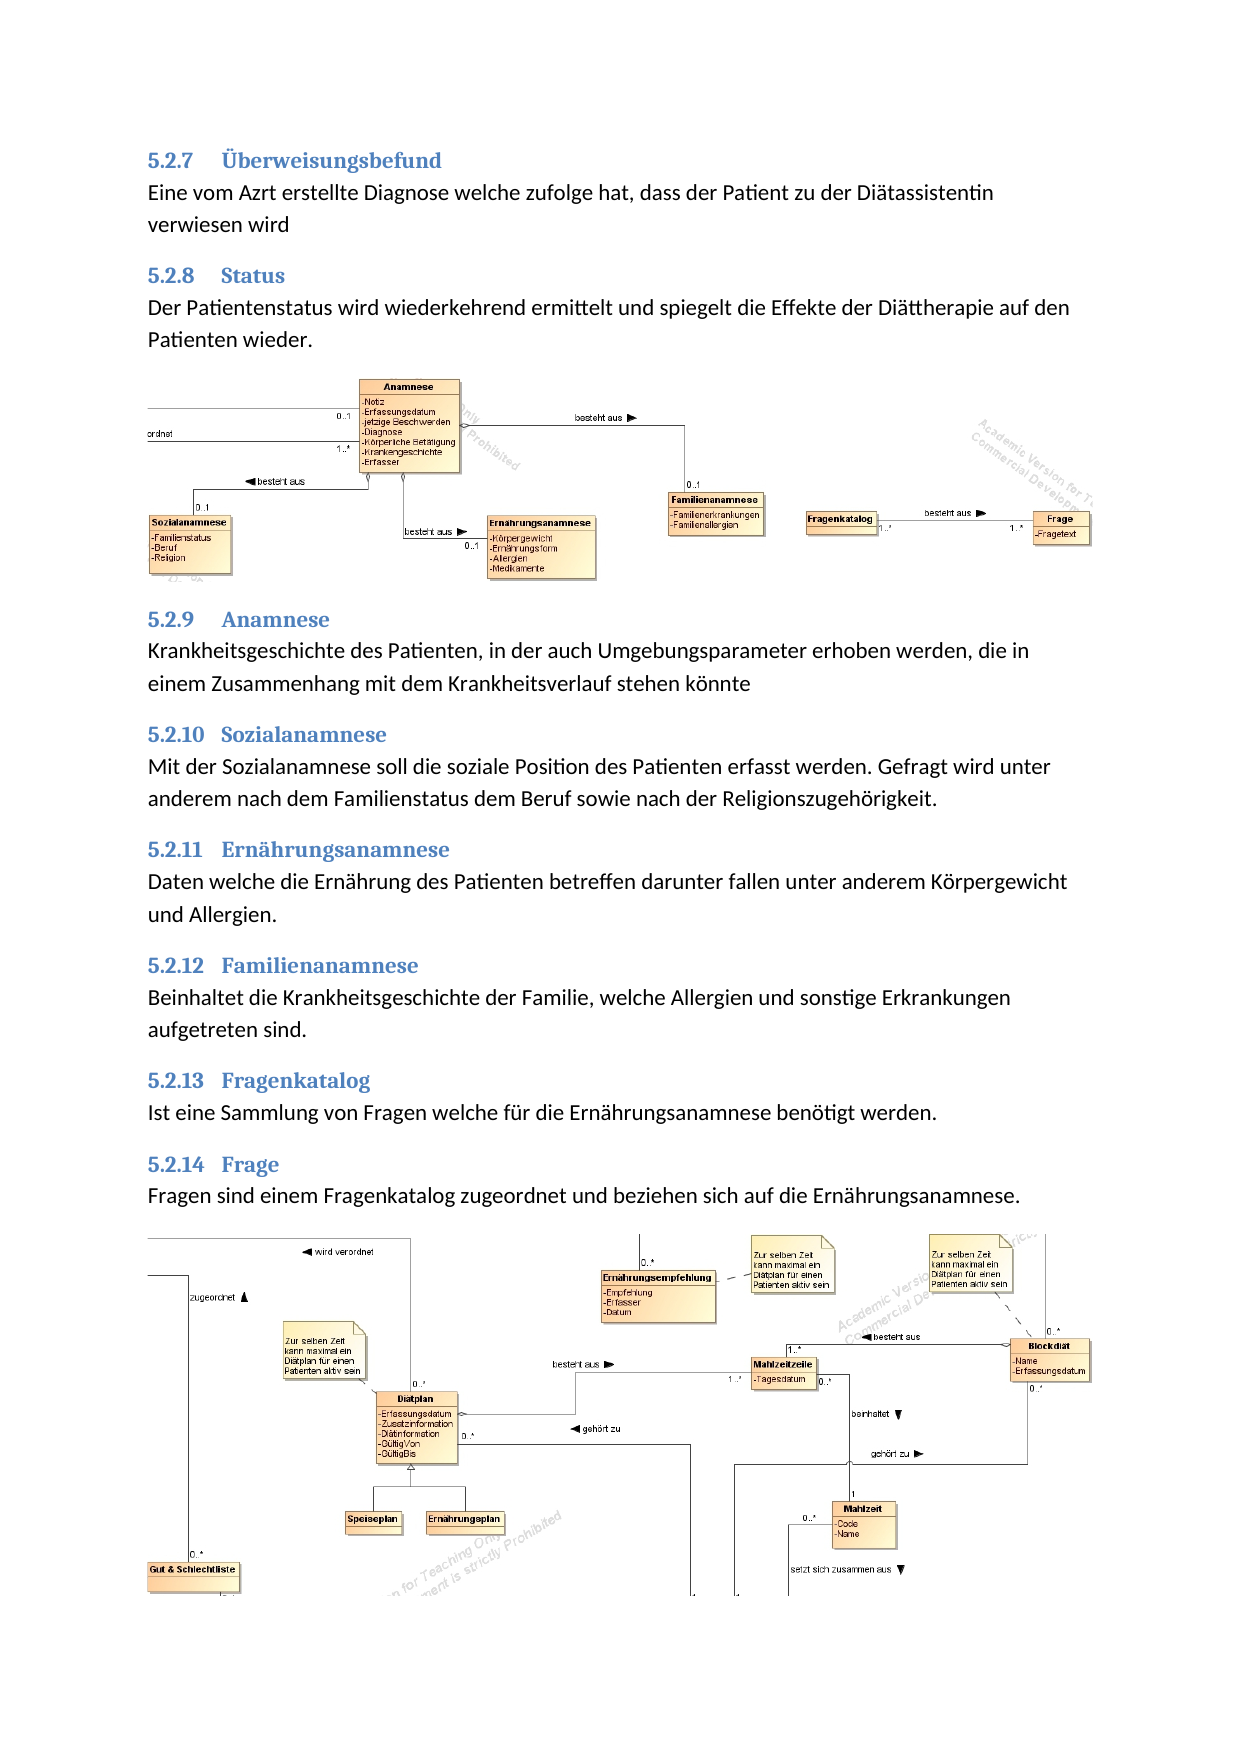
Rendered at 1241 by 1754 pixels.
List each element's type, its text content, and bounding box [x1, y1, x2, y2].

subtitle Frage [148, 1151, 1093, 1178]
text Der Patientenstatus wird wiederkehrend ermittelt und spiegelt die Effekte der Diättherapie auf den Patienten wieder. [148, 293, 1093, 353]
text Beinhaltet die Krankheitsgeschichte der Familie, welche Allergien und sonstige Erkrankungen aufgetreten sind. [148, 983, 1093, 1043]
text Mit der Sozialanamnese soll die soziale Position des Patienten erfasst werden. Gefragt wird unter anderem nach dem Familienstatus dem Beruf sowie nach der Religionszugehörigkeit. [148, 752, 1093, 812]
picture [147, 1234, 1093, 1596]
subtitle Sozialanamnese [148, 722, 1093, 748]
subtitle Fragenkatalog [148, 1068, 1093, 1094]
picture [147, 378, 1093, 582]
text Ist eine Sammlung von Fragen welche für die Ernährungsanamnese benötigt werden. [148, 1098, 1093, 1126]
subtitle Anamnese [148, 606, 1093, 633]
subtitle Familienanamnese [148, 953, 1093, 979]
subtitle Ernährungsanamnese [148, 837, 1093, 864]
text Daten welche die Ernährung des Patienten betreffen darunter fallen unter anderem Körpergewicht und Allergien. [148, 867, 1093, 928]
subtitle Überweisungsbefund [148, 148, 1093, 174]
text Eine vom Azrt erstellte Diagnose welche zufolge hat, dass der Patient zu der Diätassistentin verwiesen wird [148, 178, 1093, 238]
text Krankheitsgeschichte des Patienten, in der auch Umgebungsparameter erhoben werden, die in einem Zusammenhang mit dem Krankheitsverlauf stehen könnte [148, 637, 1093, 697]
text Fragen sind einem Fragenkatalog zugeordnet und beziehen sich auf die Ernährungsanamnese. [148, 1182, 1093, 1209]
subtitle Status [148, 263, 1093, 289]
